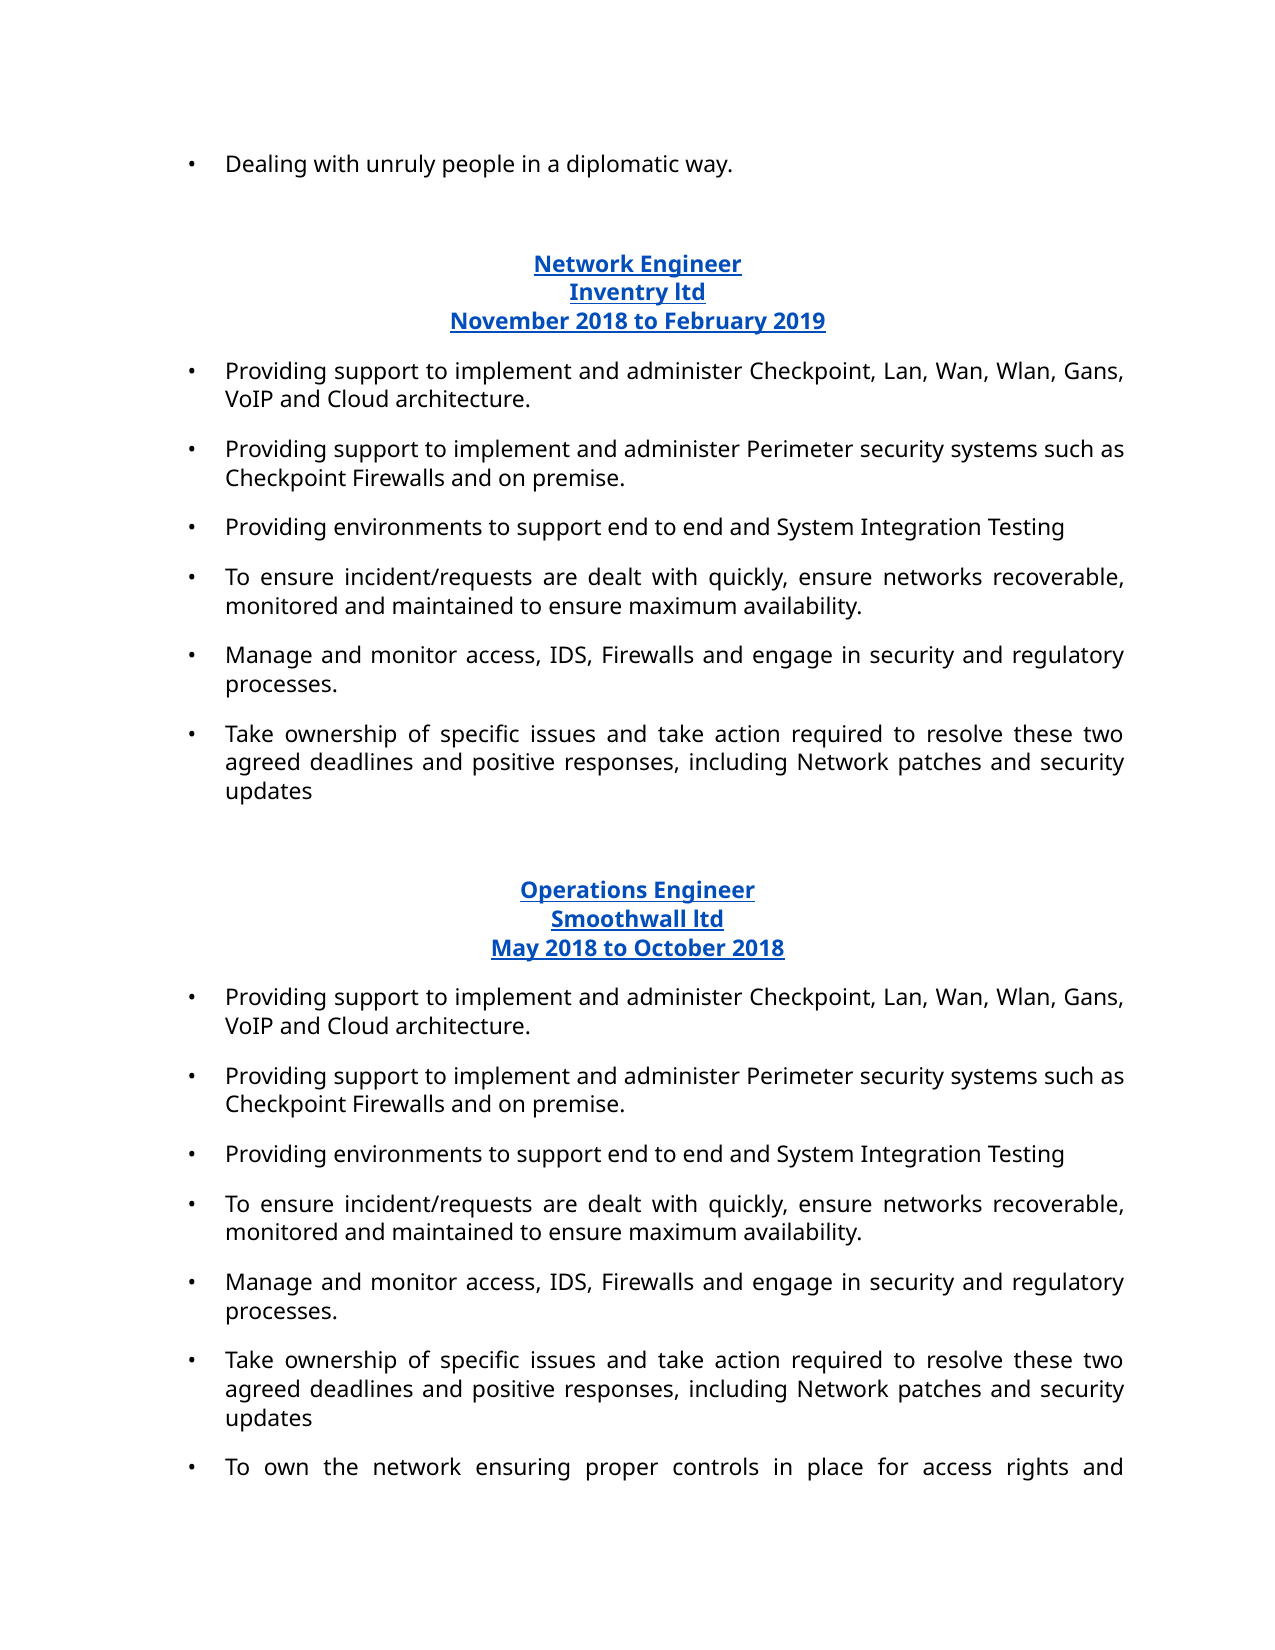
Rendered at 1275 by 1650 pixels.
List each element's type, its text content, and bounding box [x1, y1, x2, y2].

list Providing support to implement and administer Checkpoint, Lan, Wan, Wlan, Gans, VoIP and Cloud architecture. [187, 983, 1125, 1040]
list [187, 1453, 1125, 1482]
list Providing support to implement and administer Checkpoint, Lan, Wan, Wlan, Gans, VoIP and Cloud architecture. [187, 356, 1125, 414]
list Manage and monitor access, IDS, Firewalls and engage in security and regulatory processes. [187, 1267, 1125, 1325]
list To ensure incident/requests are dealt with quickly, ensure networks recoverable, monitored and maintained to ensure maximum availability. [187, 1189, 1125, 1247]
list Take ownership of specific issues and take action required to resolve these two agreed deadlines and positive responses, including Network patches and security updates [187, 1346, 1125, 1432]
list Dealing with unruly people in a diplomatic way. [187, 150, 1125, 179]
list To ensure incident/requests are dealt with quickly, ensure networks recoverable, monitored and maintained to ensure maximum availability. [187, 562, 1125, 620]
list Providing support to implement and administer Perimeter security systems such as Checkpoint Firewalls and on premise. [187, 1061, 1125, 1119]
text Operations Engineer Smoothwall ltd May 2018 to October 2018 [150, 876, 1125, 962]
list Take ownership of specific issues and take action required to resolve these two agreed deadlines and positive responses, including Network patches and security updates [187, 719, 1125, 805]
list Manage and monitor access, IDS, Firewalls and engage in security and regulatory processes. [187, 641, 1125, 698]
list Providing support to implement and administer Perimeter security systems such as Checkpoint Firewalls and on premise. [187, 434, 1125, 492]
text Network Engineer Inventry ltd November 2018 to February 2019 [150, 249, 1125, 335]
list Providing environments to support end to end and System Integration Testing [187, 513, 1125, 542]
list Providing environments to support end to end and System Integration Testing [187, 1139, 1125, 1168]
